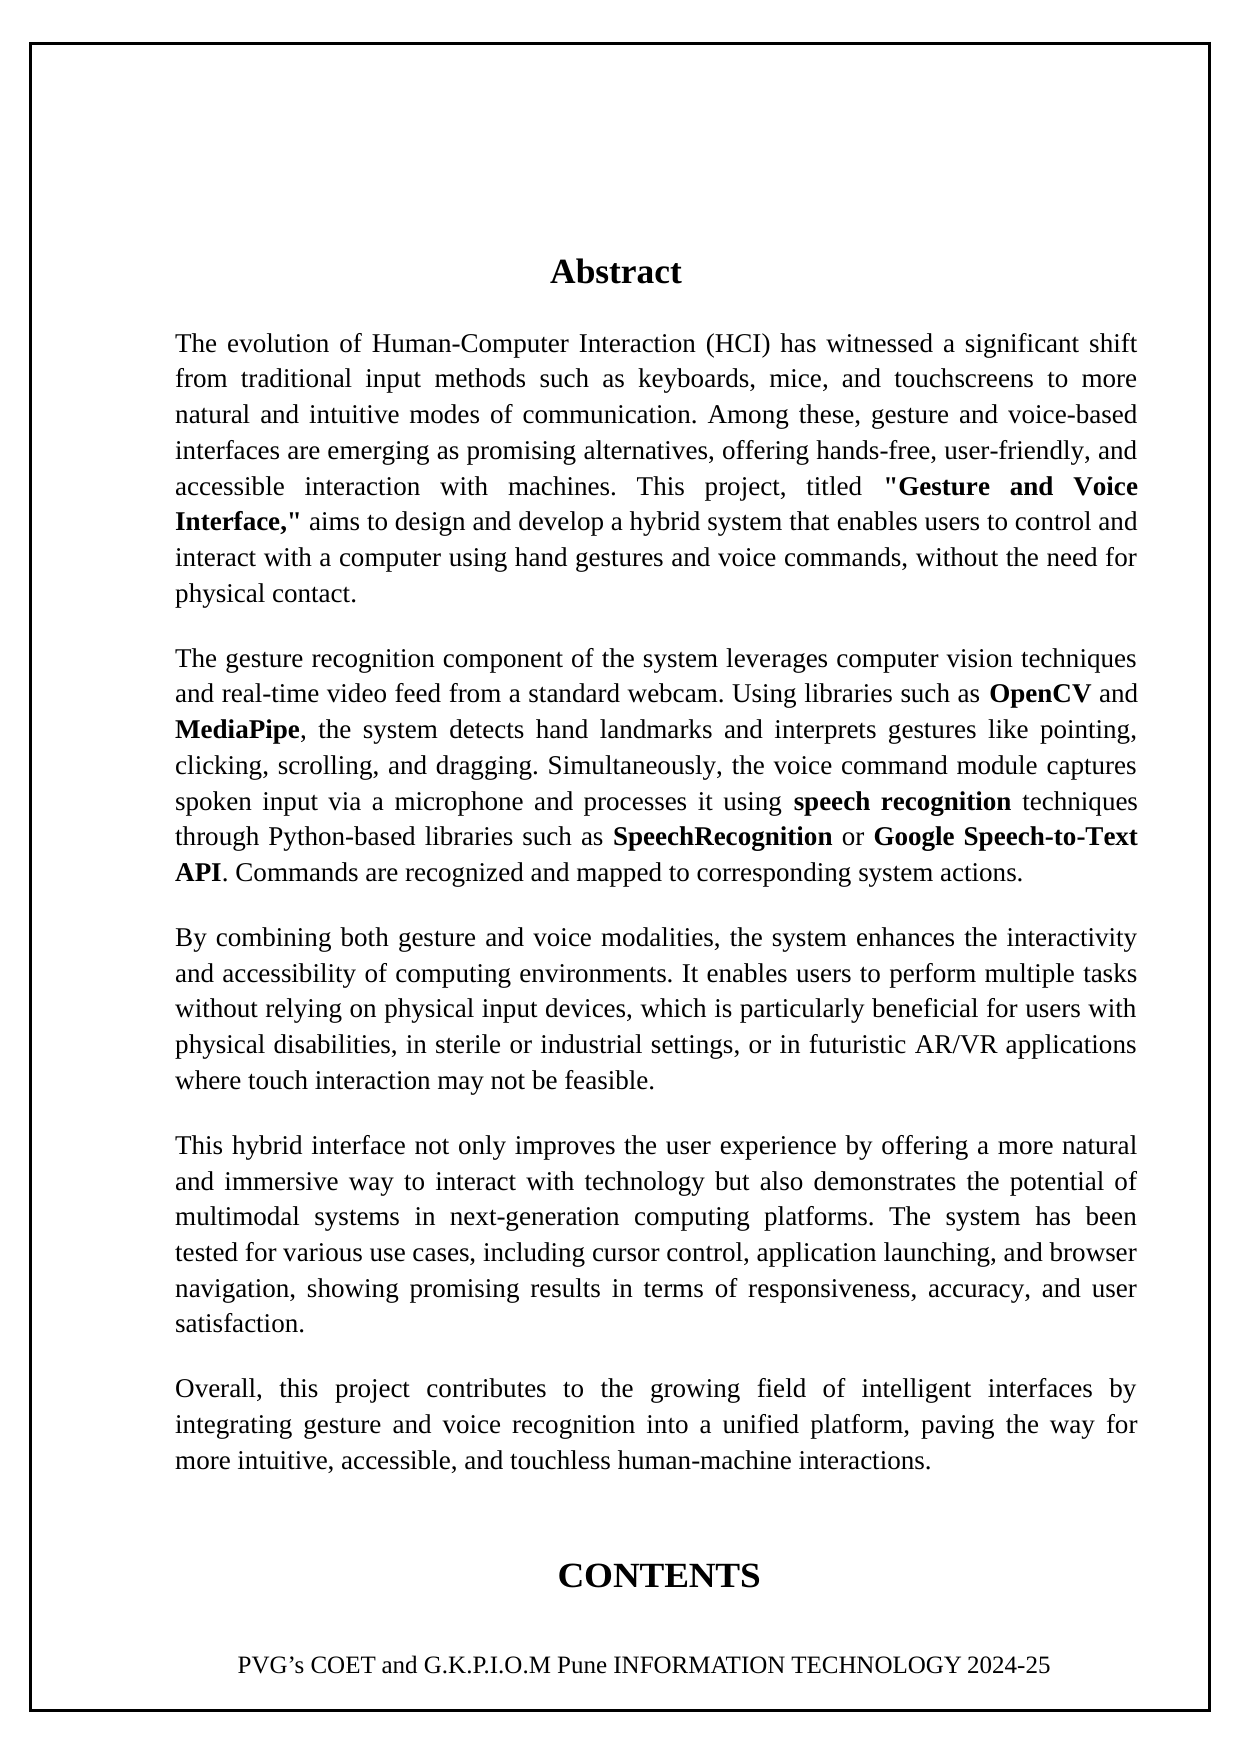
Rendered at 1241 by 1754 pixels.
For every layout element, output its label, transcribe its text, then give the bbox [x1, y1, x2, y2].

text CONTENTS [179, 1554, 1138, 1595]
text The gesture recognition component of the system leverages computer vision techniques and real-time video feed from a standard webcam. Using libraries such as OpenCV and MediaPipe, the system detects hand landmarks and interprets gestures like pointing, clicking, scrolling, and dragging. Simultaneously, the voice command module captures spoken input via a microphone and processes it using speech recognition techniques through Python-based libraries such as SpeechRecognition or Google Speech-to-Text API. Commands are recognized and mapped to corresponding system actions. [175, 642, 1138, 887]
text Overall, this project contributes to the growing field of intelligent interfaces by integrating gesture and voice recognition into a unified platform, paving the way for more intuitive, accessible, and touchless human-machine interactions. [175, 1372, 1138, 1475]
text This hybrid interface not only improves the user experience by offering a more natural and immersive way to interact with technology but also demonstrates the potential of multimodal systems in next-generation computing platforms. The system has been tested for various use cases, including cursor control, application launching, and browser navigation, showing promising results in terms of responsiveness, accuracy, and user satisfaction. [175, 1129, 1138, 1339]
text The evolution of Human-Computer Interaction (HCI) has witnessed a significant shift from traditional input methods such as keyboards, mice, and touchscreens to more natural and intuitive modes of communication. Among these, gesture and voice-based interfaces are emerging as promising alternatives, offering hands-free, user-friendly, and accessible interaction with machines. This project, titled "Gesture and Voice Interface," aims to design and develop a hybrid system that enables users to control and interact with a computer using hand gestures and voice commands, without the need for physical contact. [175, 327, 1138, 608]
subtitle Abstract [475, 251, 1138, 292]
text By combining both gesture and voice modalities, the system enhances the interactivity and accessibility of computing environments. It enables users to perform multiple tasks without relying on physical input devices, which is particularly beneficial for users with physical disabilities, in sterile or industrial settings, or in futuristic AR/VR applications where touch interaction may not be feasible. [175, 921, 1138, 1095]
